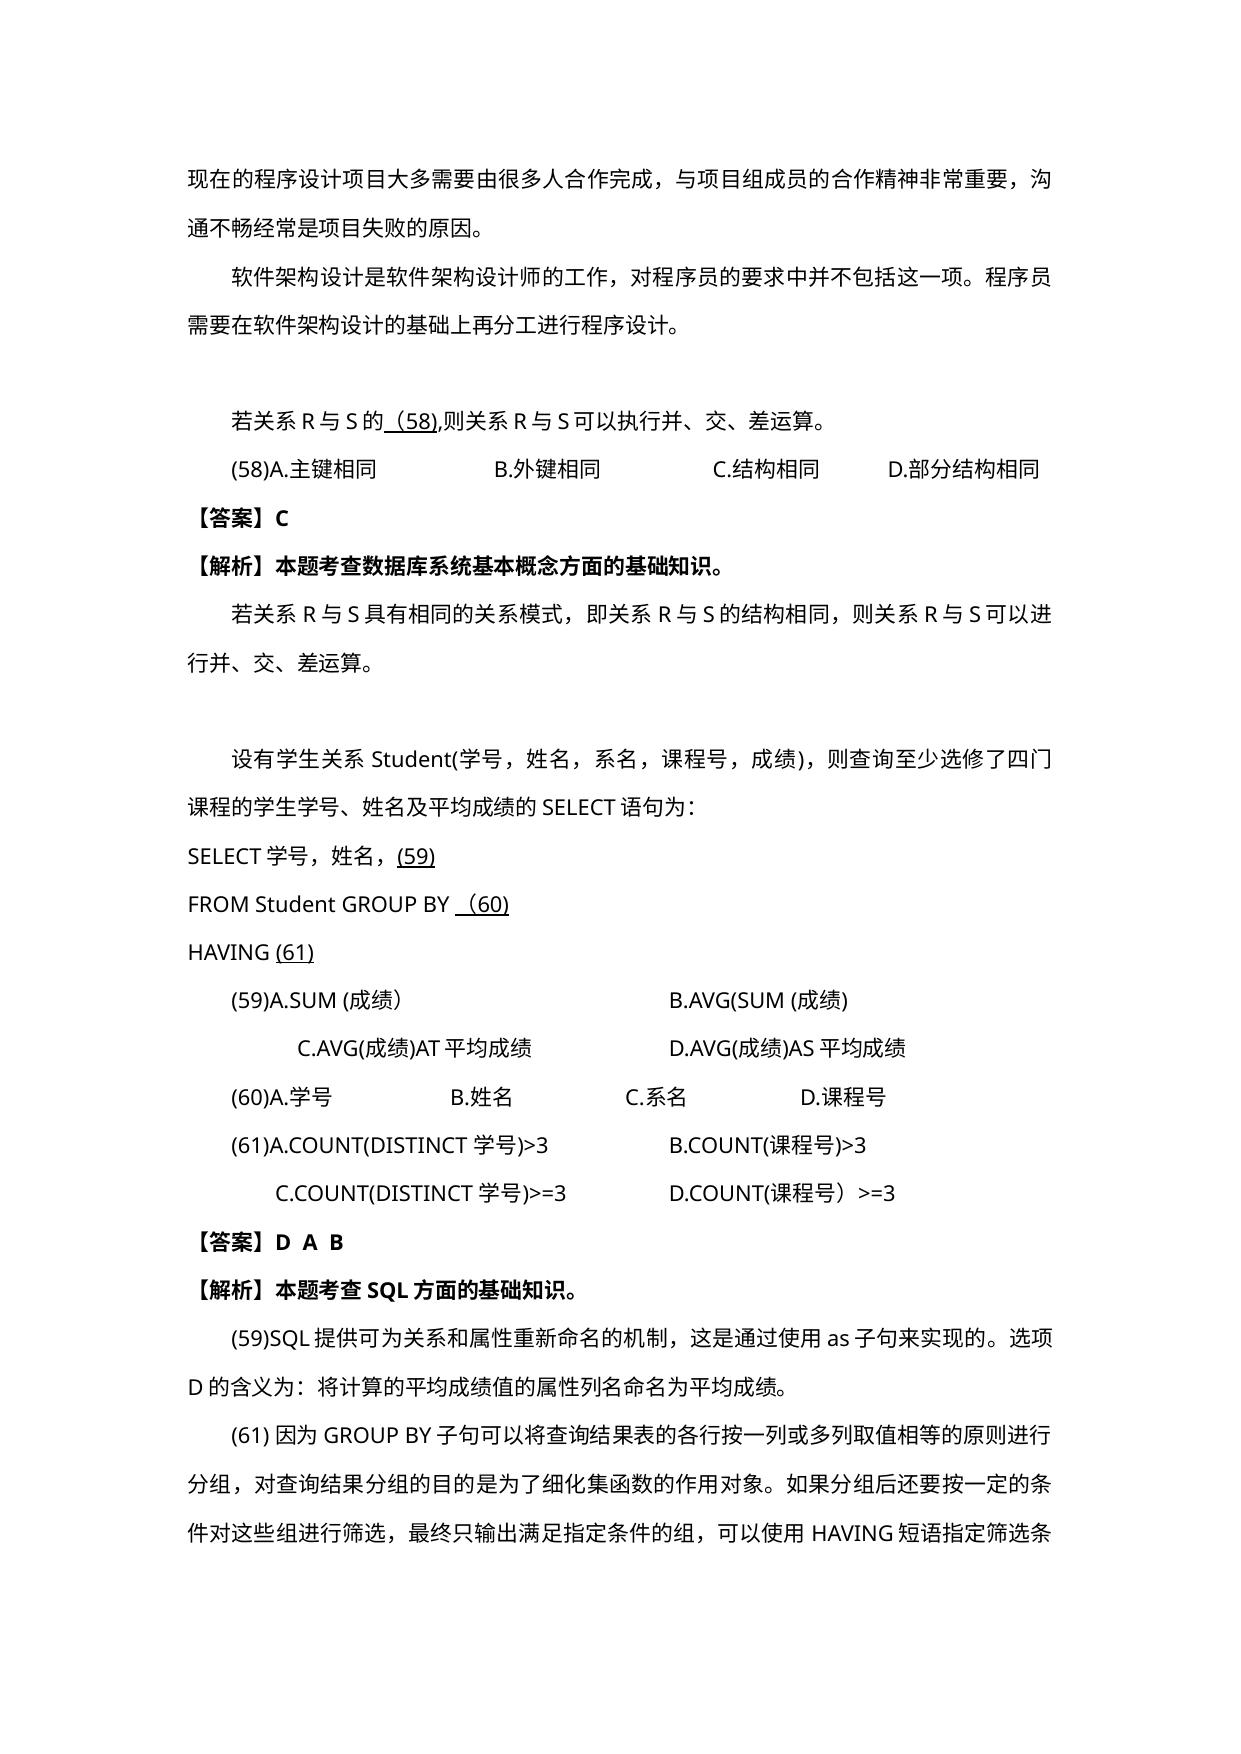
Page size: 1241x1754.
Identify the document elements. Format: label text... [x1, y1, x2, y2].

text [187, 1418, 1053, 1548]
text (59)A.SUM (成绩） B.AVG(SUM (成绩) [187, 982, 1053, 1015]
text 【解析】本题考查SQL方面的基础知识。 [187, 1272, 1053, 1305]
text 【解析】本题考查数据库系统基本概念方面的基础知识。 [187, 548, 1053, 581]
text C.AVG(成绩)AT平均成绩 D.AVG(成绩)AS平均成绩 [275, 1031, 1053, 1063]
text (59)SQL提供可为关系和属性重新命名的机制，这是通过使用as子句来实现的。选项D的含义为：将计算的平均成绩值的属性列名命名为平均成绩。 [187, 1321, 1053, 1402]
text 软件架构设计是软件架构设计师的工作，对程序员的要求中并不包括这一项。程序员需要在软件架构设计的基础上再分工进行程序设计。 [187, 259, 1053, 340]
text 若关系R与S的（58),则关系R与S可以执行并、交、差运算。 [187, 403, 1053, 436]
text 【答案】C [187, 500, 1053, 533]
text SELECT学号，姓名，(59) [187, 838, 1053, 871]
text 现在的程序设计项目大多需要由很多人合作完成，与项目组成员的合作精神非常重要，沟通不畅经常是项目失败的原因。 [187, 162, 1053, 243]
text HAVING (61) [187, 935, 1053, 968]
text (61)A.COUNT(DISTINCT 学号)>3 B.COUNT(课程号)>3 [187, 1127, 1053, 1160]
text 【答案】D A B [187, 1224, 1053, 1257]
text (58)A.主键相同 B.外键相同 C.结构相同 D.部分结构相同 [187, 452, 1053, 484]
text C.COUNT(DISTINCT 学号)>=3 D.COUNT(课程号）>=3 [231, 1176, 1053, 1208]
text (60)A.学号 B.姓名 C.系名 D.课程号 [187, 1079, 1053, 1112]
text 若关系R与S具有相同的关系模式，即关系R与S的结构相同，则关系R与S可以进行并、交、差运算。 [187, 597, 1053, 678]
text 设有学生关系Student(学号，姓名，系名，课程号，成绩)，则查询至少选修了四门 课程的学生学号、姓名及平均成绩的SELECT语句为： [187, 741, 1053, 823]
text FROM Student GROUP BY （60) [187, 887, 1053, 919]
